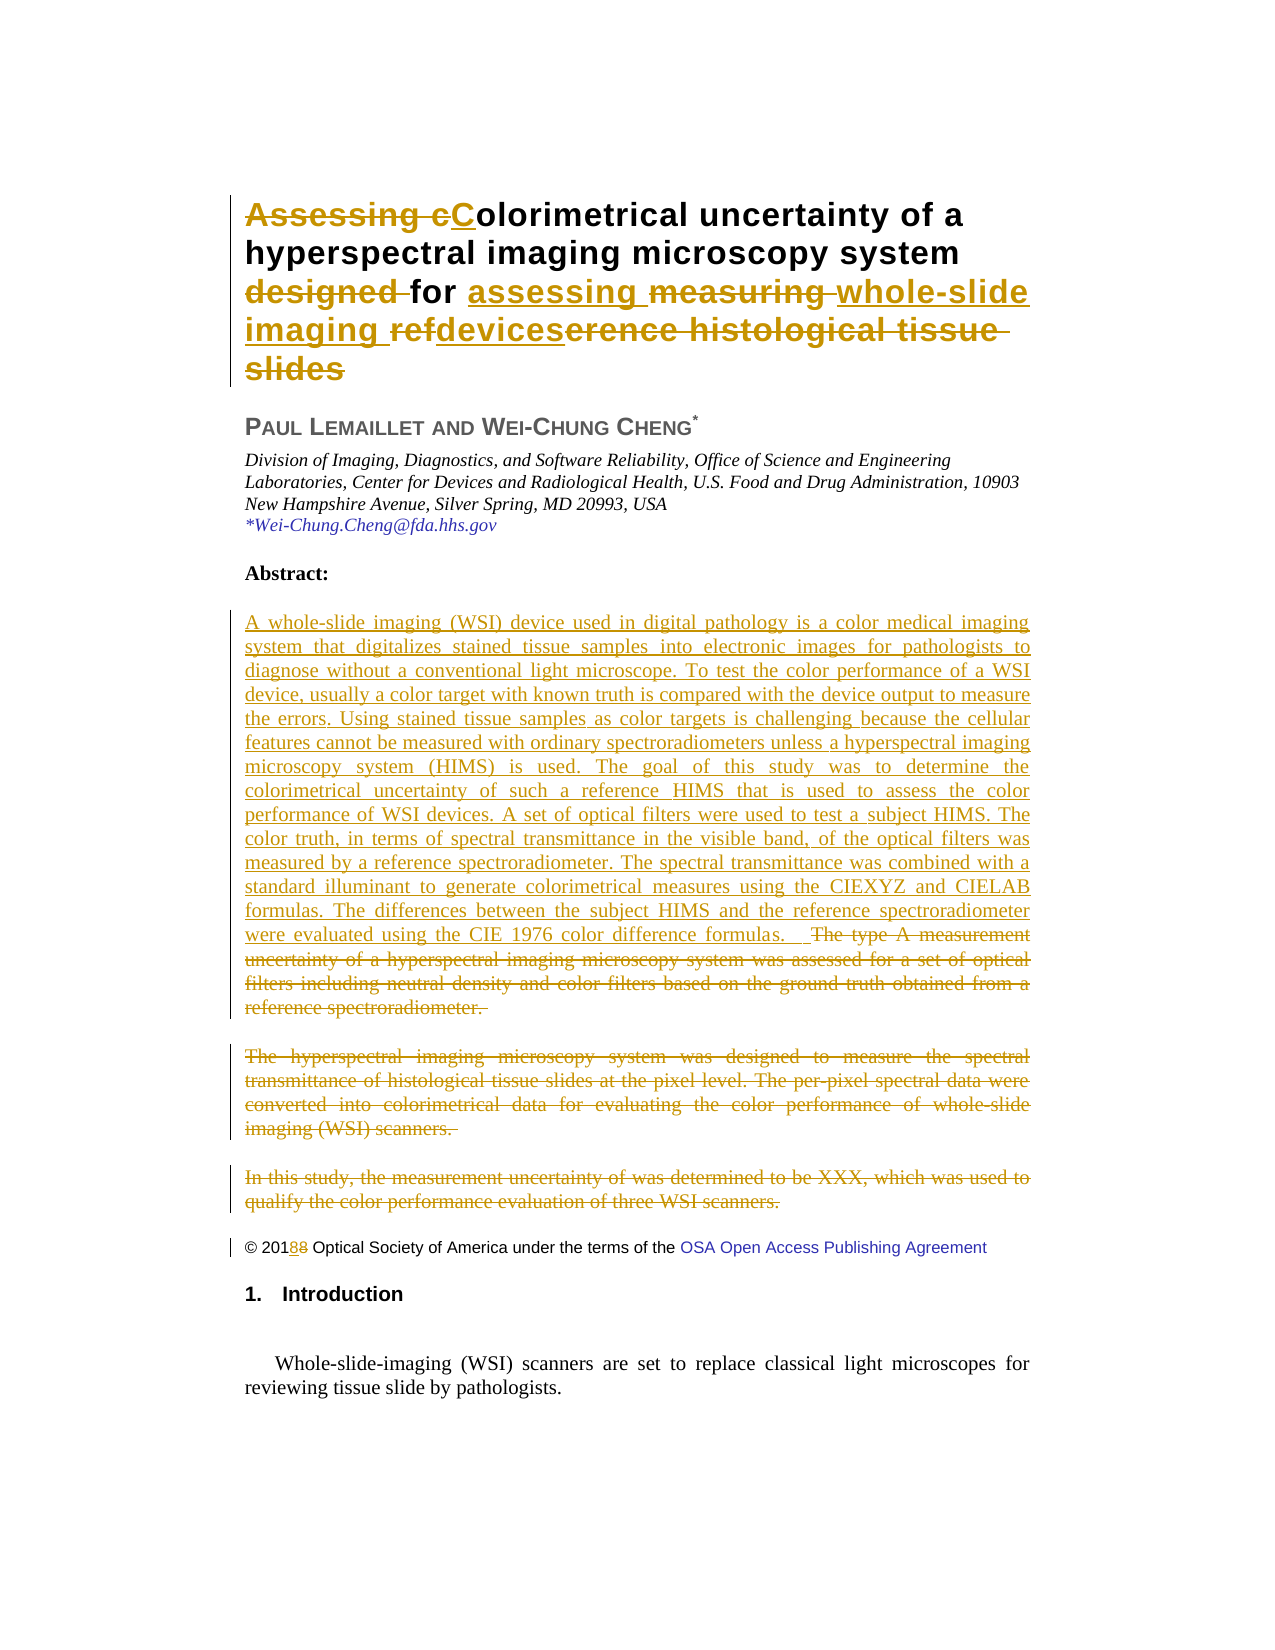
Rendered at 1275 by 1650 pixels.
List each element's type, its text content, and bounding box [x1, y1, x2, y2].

text Abstract: [244, 561, 1031, 584]
text Division of Imaging, Diagnostics, and Software Reliability, Office of Science and Engineering Laboratories, Center for Devices and Radiological Health, U.S. Food and Drug Administration, 10903 New Hampshire Avenue, Silver Spring, MD 20993, USA [244, 449, 1031, 514]
text © 201 Optical Society of America under the terms of the OSA Open Access Publishing Agreement [244, 1238, 1031, 1257]
text Whole-slide-imaging (WSI) scanners are set to replace classical light microscopes for reviewing tissue slide by pathologists. [244, 1351, 1031, 1399]
text Introduction [244, 1282, 1031, 1306]
title olorimetrical uncertainty of a hyperspectral imaging microscopy system for [244, 195, 1031, 387]
text *Wei-Chung.Cheng@fda.hhs.gov [244, 514, 1031, 536]
text Paul Lemaillet and Wei-Chung Cheng* [244, 412, 1031, 441]
